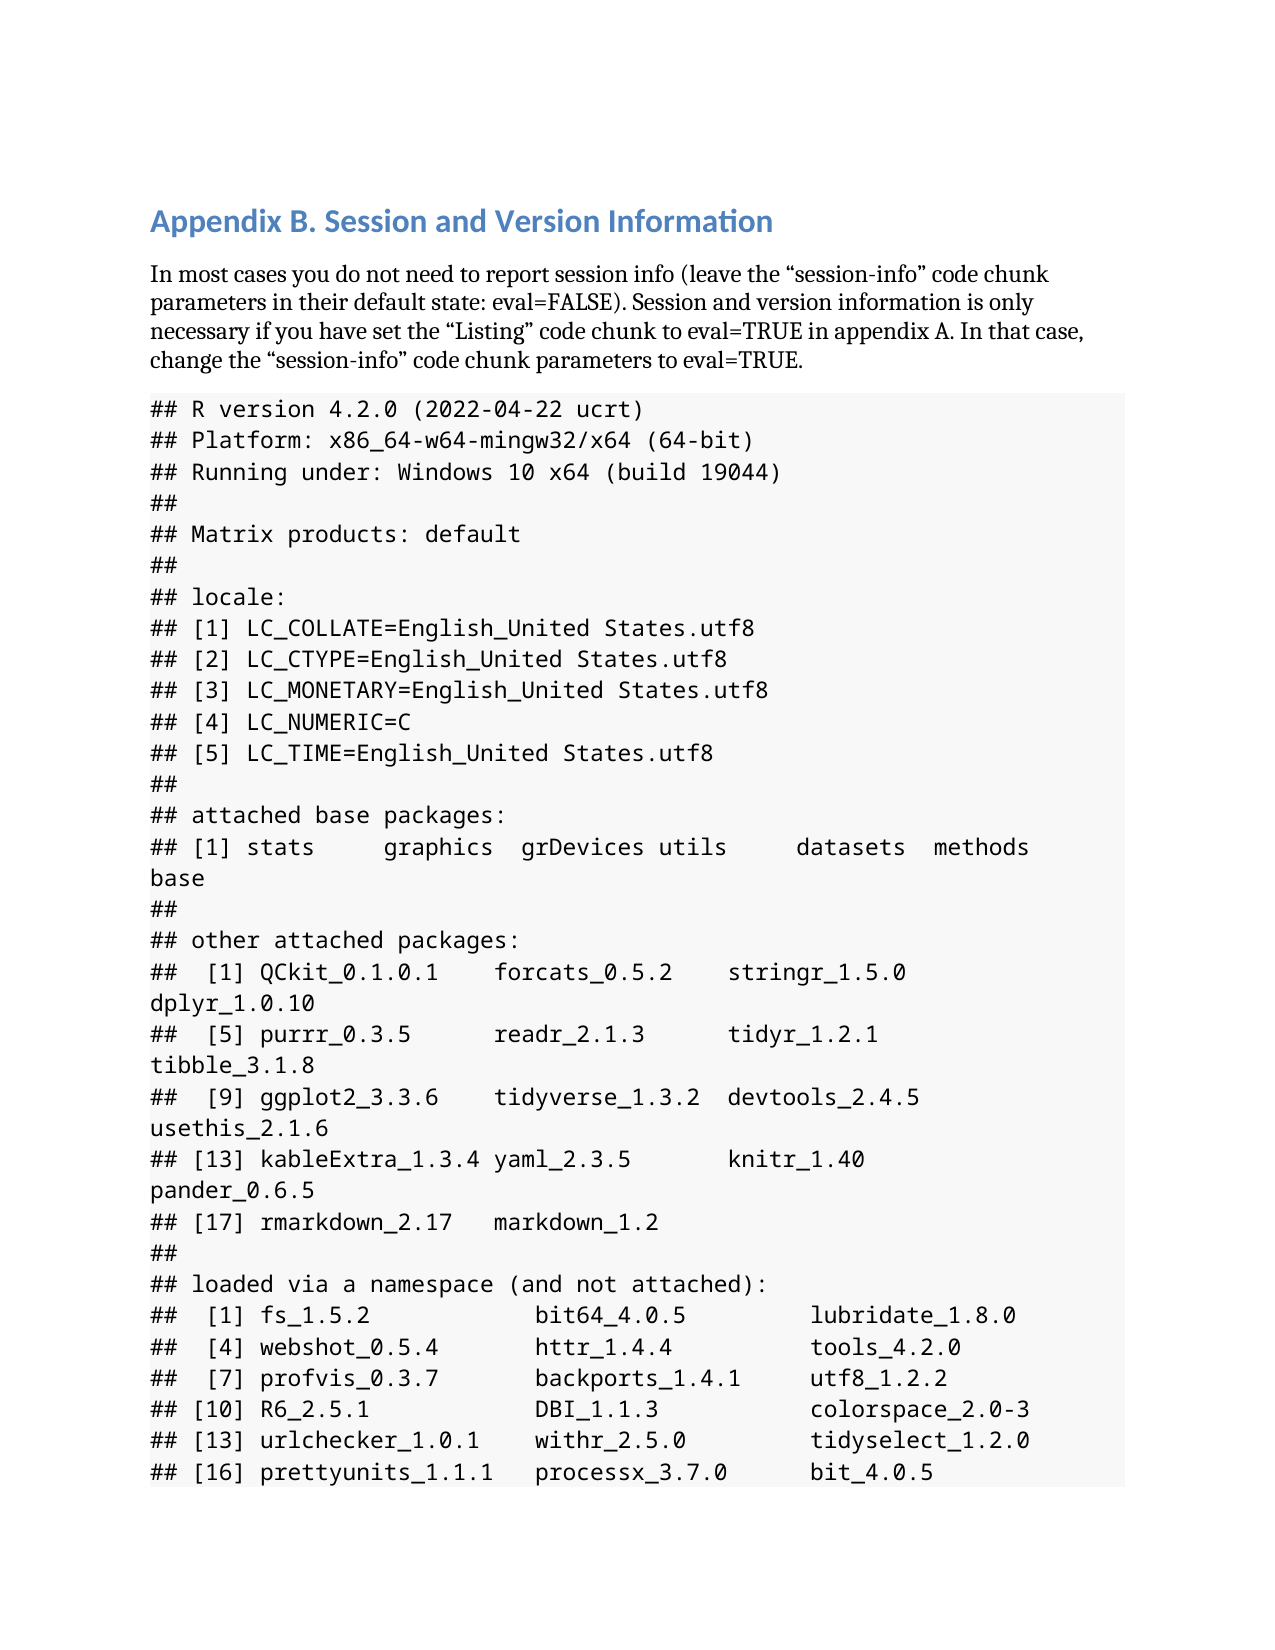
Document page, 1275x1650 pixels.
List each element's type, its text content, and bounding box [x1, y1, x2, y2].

text In most cases you do not need to report session info (leave the “session-info” code chunk parameters in their default state: eval=FALSE). Session and version information is only necessary if you have set the “Listing” code chunk to eval=TRUE in appendix A. In that case, change the “session-info” code chunk parameters to eval=TRUE. [150, 259, 1125, 374]
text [150, 393, 1125, 1487]
subtitle Appendix B. Session and Version Information [150, 200, 1125, 241]
